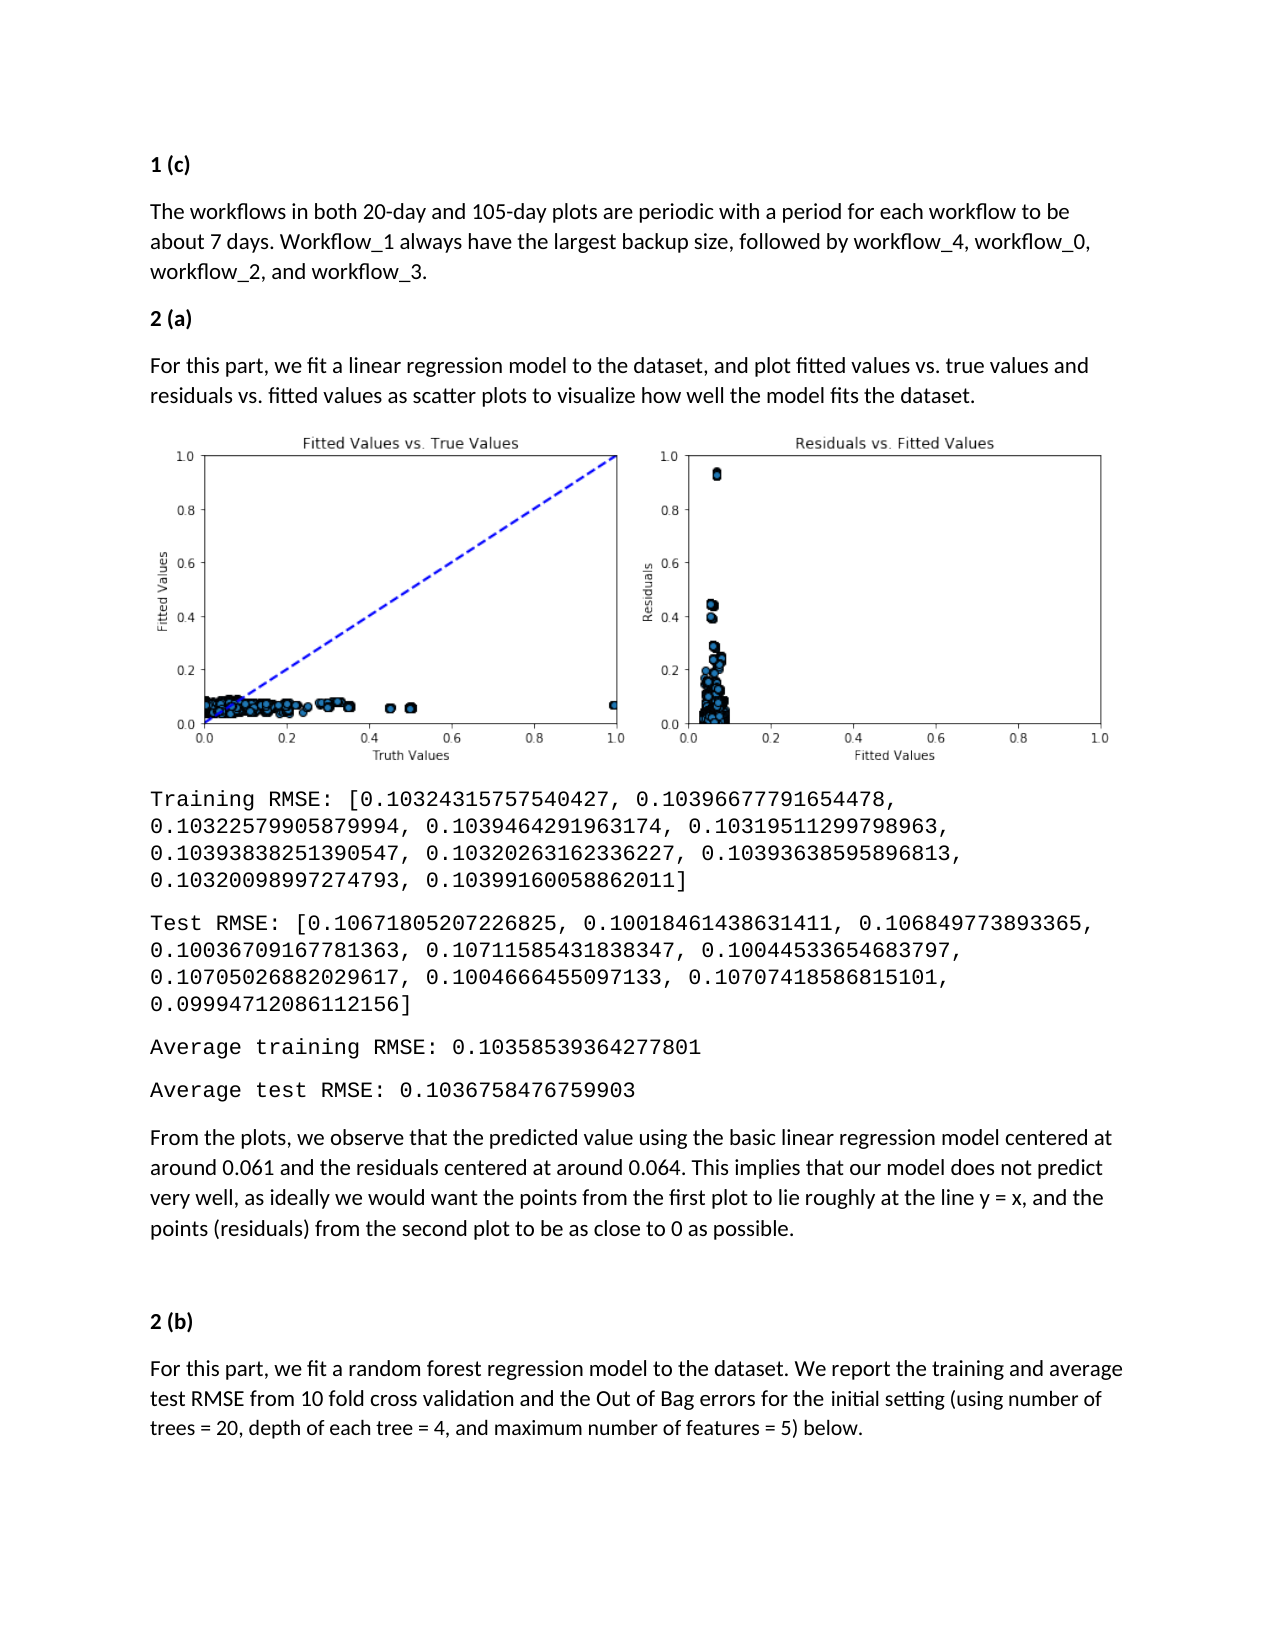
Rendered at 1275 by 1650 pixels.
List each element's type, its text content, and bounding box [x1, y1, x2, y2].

text 2 (b) [150, 1307, 1125, 1335]
text 1 (c) [150, 150, 1125, 178]
text Test RMSE: [0.10671805207226825, 0.10018461438631411, 0.106849773893365, 0.10036709167781363, 0.10711585431838347, 0.10044533654683797, 0.10705026882029617, 0.1004666455097133, 0.10707418586815101, 0.09994712086112156] [150, 912, 1125, 1017]
text Average test RMSE: 0.1036758476759903 [150, 1079, 1125, 1104]
picture [150, 428, 1118, 770]
text For this part, we fit a linear regression model to the dataset, and plot fitted values vs. true values and residuals vs. fitted values as scatter plots to visualize how well the model fits the dataset. [150, 351, 1125, 409]
text The workflows in both 20-day and 105-day plots are periodic with a period for each workflow to be about 7 days. Workflow_1 always have the largest backup size, followed by workflow_4, workflow_0, workflow_2, and workflow_3. [150, 197, 1125, 285]
text 2 (a) [150, 304, 1125, 332]
text From the plots, we observe that the predicted value using the basic linear regression model centered at around 0.061 and the residuals centered at around 0.064. This implies that our model does not predict very well, as ideally we would want the points from the first plot to lie roughly at the line y = x, and the points (residuals) from the second plot to be as close to 0 as possible. [150, 1123, 1125, 1242]
text Average training RMSE: 0.10358539364277801 [150, 1036, 1125, 1061]
text Training RMSE: [0.10324315757540427, 0.10396677791654478, 0.10322579905879994, 0.1039464291963174, 0.10319511299798963, 0.10393838251390547, 0.10320263162336227, 0.10393638595896813, 0.10320098997274793, 0.10399160058862011] [150, 789, 1125, 894]
text For this part, we fit a random forest regression model to the dataset. We report the training and average test RMSE from 10 fold cross validation and the Out of Bag errors for the initial setting (using number of trees = 20, depth of each tree = 4, and maximum number of features = 5) below. [150, 1354, 1125, 1441]
